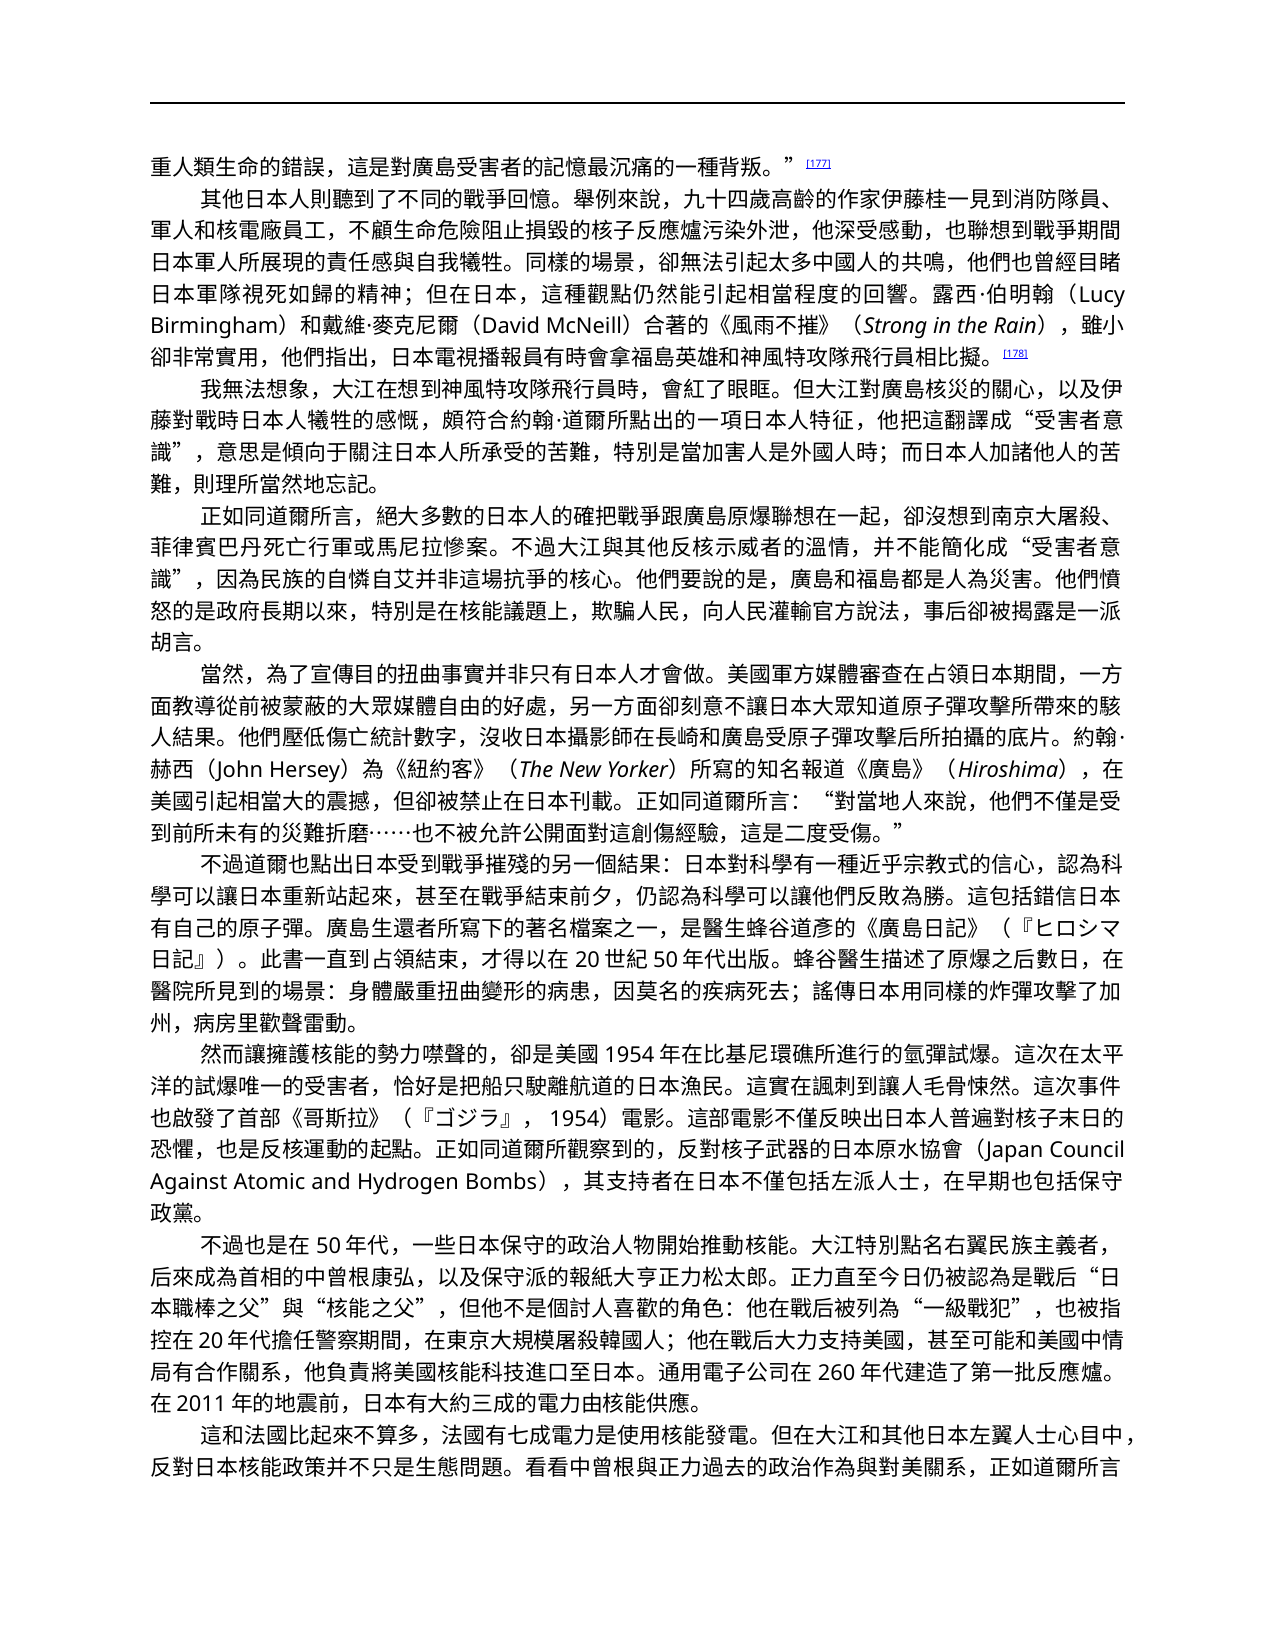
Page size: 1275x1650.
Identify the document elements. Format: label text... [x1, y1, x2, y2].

text 其他日本人則聽到了不同的戰爭回憶。舉例來說，九十四歲高齡的作家伊藤桂一見到消防隊員、軍人和核電廠員工，不顧生命危險阻止損毀的核子反應爐污染外泄，他深受感動，也聯想到戰爭期間日本軍人所展現的責任感與自我犧牲。同樣的場景，卻無法引起太多中國人的共鳴，他們也曾經目睹日本軍隊視死如歸的精神；但在日本，這種觀點仍然能引起相當程度的回響。露西·伯明翰（Lucy Birmingham）和戴維·麥克尼爾（David McNeill）合著的《風雨不摧》（Strong in the Rain），雖小卻非常實用，他們指出，日本電視播報員有時會拿福島英雄和神風特攻隊飛行員相比擬。[178] [150, 182, 1125, 372]
text 正如同道爾所言，絕大多數的日本人的確把戰爭跟廣島原爆聯想在一起，卻沒想到南京大屠殺、菲律賓巴丹死亡行軍或馬尼拉慘案。不過大江與其他反核示威者的溫情，并不能簡化成“受害者意識”，因為民族的自憐自艾并非這場抗爭的核心。他們要說的是，廣島和福島都是人為災害。他們憤怒的是政府長期以來，特別是在核能議題上，欺騙人民，向人民灌輸官方說法，事后卻被揭露是一派胡言。 [150, 499, 1125, 657]
text 當然，為了宣傳目的扭曲事實并非只有日本人才會做。美國軍方媒體審查在占領日本期間，一方面教導從前被蒙蔽的大眾媒體自由的好處，另一方面卻刻意不讓日本大眾知道原子彈攻擊所帶來的駭人結果。他們壓低傷亡統計數字，沒收日本攝影師在長崎和廣島受原子彈攻擊后所拍攝的底片。約翰·赫西（John Hersey）為《紐約客》（The New Yorker）所寫的知名報道《廣島》（Hiroshima），在美國引起相當大的震撼，但卻被禁止在日本刊載。正如同道爾所言：“對當地人來說，他們不僅是受到前所未有的災難折磨……也不被允許公開面對這創傷經驗，這是二度受傷。” [150, 657, 1125, 847]
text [150, 150, 1125, 182]
text 不過也是在50年代，一些日本保守的政治人物開始推動核能。大江特別點名右翼民族主義者，后來成為首相的中曾根康弘，以及保守派的報紙大亨正力松太郎。正力直至今日仍被認為是戰后“日本職棒之父”與“核能之父”，但他不是個討人喜歡的角色：他在戰后被列為“一級戰犯”，也被指控在20年代擔任警察期間，在東京大規模屠殺韓國人；他在戰后大力支持美國，甚至可能和美國中情局有合作關系，他負責將美國核能科技進口至日本。通用電子公司在260年代建造了第一批反應爐。在2011年的地震前，日本有大約三成的電力由核能供應。 [150, 1228, 1125, 1418]
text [150, 1418, 1125, 1481]
text 然而讓擁護核能的勢力噤聲的，卻是美國1954年在比基尼環礁所進行的氫彈試爆。這次在太平洋的試爆唯一的受害者，恰好是把船只駛離航道的日本漁民。這實在諷刺到讓人毛骨悚然。這次事件也啟發了首部《哥斯拉》（『ゴジラ』， 1954）電影。這部電影不僅反映出日本人普遍對核子末日的恐懼，也是反核運動的起點。正如同道爾所觀察到的，反對核子武器的日本原水協會（Japan Council Against Atomic and Hydrogen Bombs），其支持者在日本不僅包括左派人士，在早期也包括保守政黨。 [150, 1037, 1125, 1228]
text 我無法想象，大江在想到神風特攻隊飛行員時，會紅了眼眶。但大江對廣島核災的關心，以及伊藤對戰時日本人犧牲的感慨，頗符合約翰·道爾所點出的一項日本人特征，他把這翻譯成“受害者意識”，意思是傾向于關注日本人所承受的苦難，特別是當加害人是外國人時；而日本人加諸他人的苦難，則理所當然地忘記。 [150, 372, 1125, 499]
text 不過道爾也點出日本受到戰爭摧殘的另一個結果：日本對科學有一種近乎宗教式的信心，認為科學可以讓日本重新站起來，甚至在戰爭結束前夕，仍認為科學可以讓他們反敗為勝。這包括錯信日本有自己的原子彈。廣島生還者所寫下的著名檔案之一，是醫生蜂谷道彥的《廣島日記》（『ヒロシマ日記』）。此書一直到占領結束，才得以在20世紀50年代出版。蜂谷醫生描述了原爆之后數日，在醫院所見到的場景：身體嚴重扭曲變形的病患，因莫名的疾病死去；謠傳日本用同樣的炸彈攻擊了加州，病房里歡聲雷動。 [150, 847, 1125, 1037]
